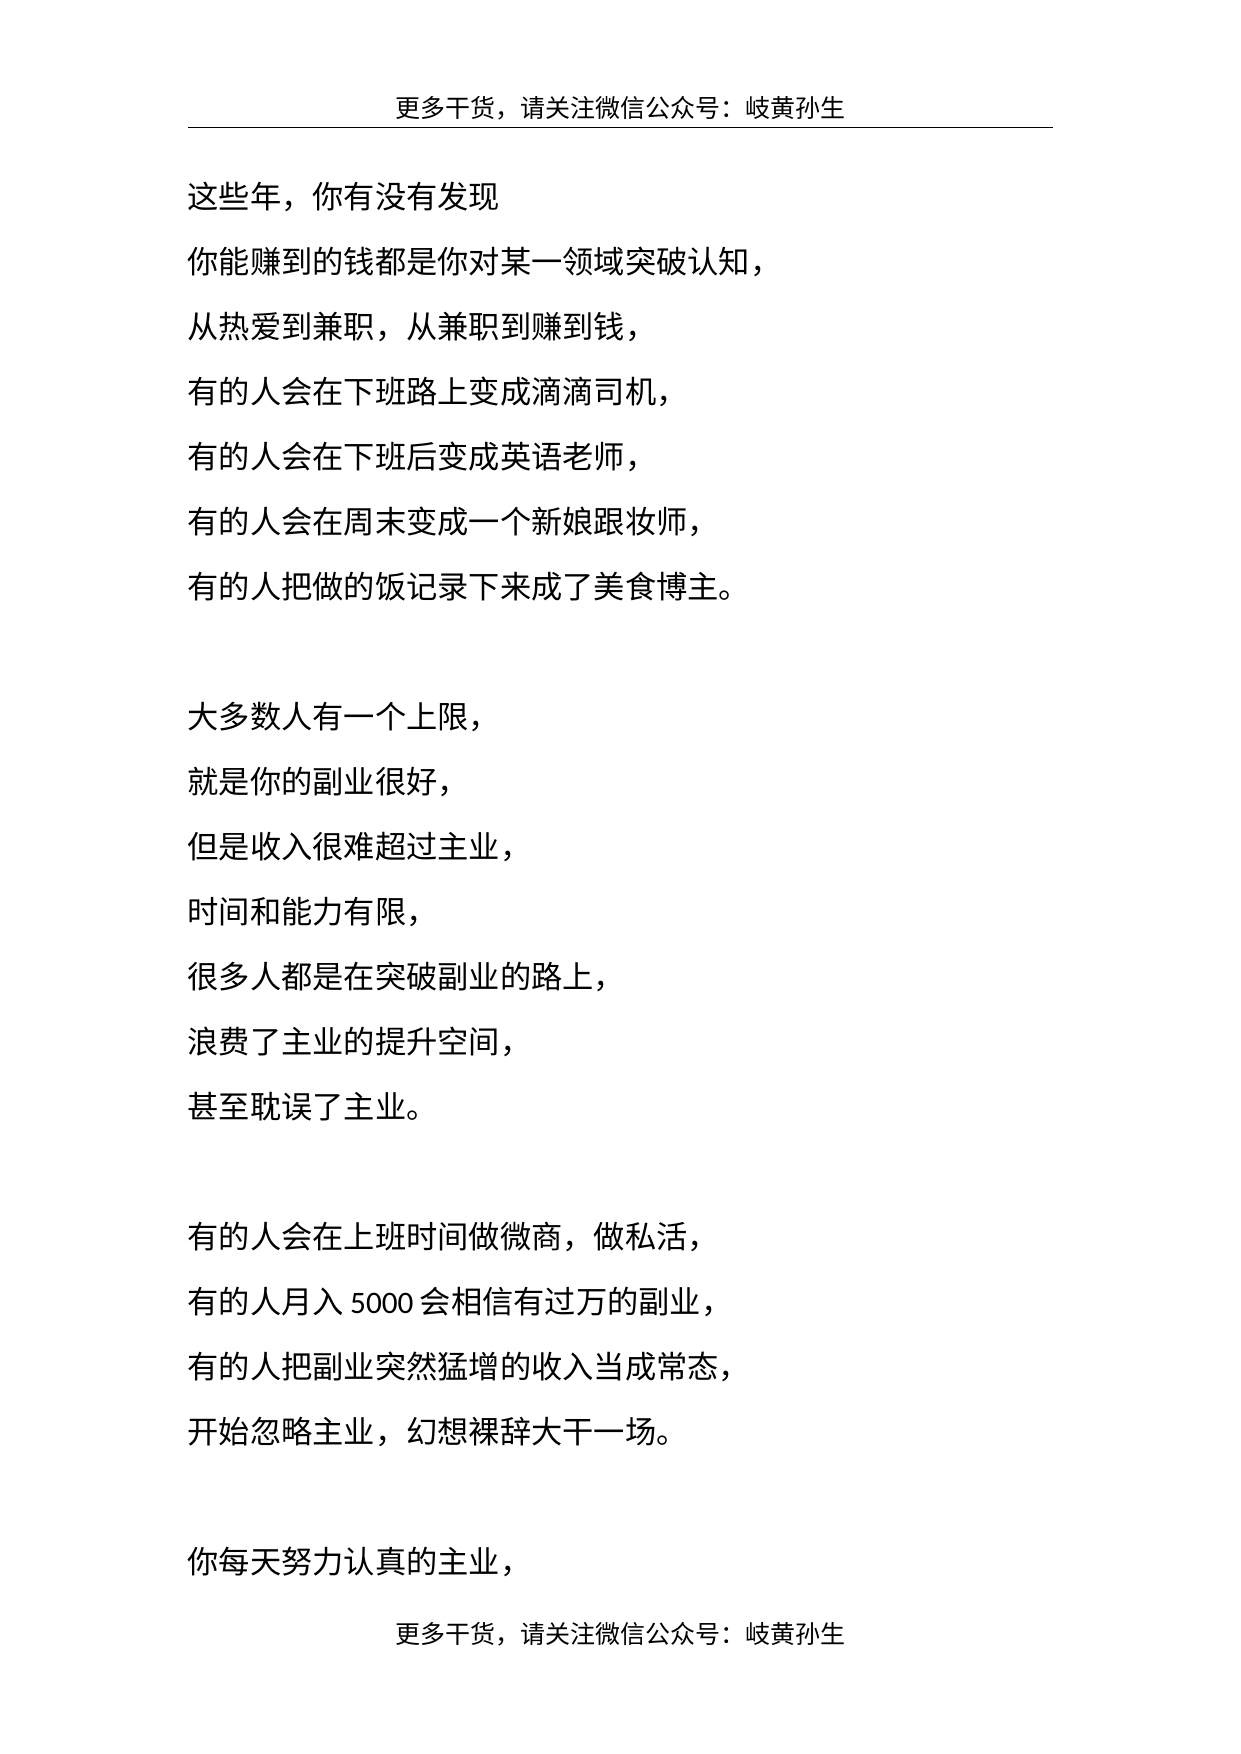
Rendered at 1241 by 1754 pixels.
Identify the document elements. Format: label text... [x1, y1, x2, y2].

text 甚至耽误了主业。 [187, 1072, 1053, 1137]
text 你每天努力认真的主业， [187, 1527, 1053, 1592]
text 有的人会在周末变成一个新娘跟妆师， [187, 487, 1053, 552]
text 从热爱到兼职，从兼职到赚到钱， [187, 292, 1053, 357]
text 这些年，你有没有发现 [187, 162, 1053, 227]
text 就是你的副业很好， [187, 747, 1053, 812]
text 有的人月入5000会相信有过万的副业， [187, 1267, 1053, 1332]
text 很多人都是在突破副业的路上， [187, 942, 1053, 1007]
text 有的人会在下班后变成英语老师， [187, 422, 1053, 487]
text 有的人把副业突然猛增的收入当成常态， [187, 1332, 1053, 1397]
text 但是收入很难超过主业， [187, 812, 1053, 877]
text 有的人把做的饭记录下来成了美食博主。 [187, 552, 1053, 617]
text 开始忽略主业，幻想裸辞大干一场。 [187, 1397, 1053, 1462]
text 大多数人有一个上限， [187, 682, 1053, 747]
text 你能赚到的钱都是你对某一领域突破认知， [187, 227, 1053, 292]
text 有的人会在上班时间做微商，做私活， [187, 1202, 1053, 1267]
text 时间和能力有限， [187, 877, 1053, 942]
text 有的人会在下班路上变成滴滴司机， [187, 357, 1053, 422]
text 浪费了主业的提升空间， [187, 1007, 1053, 1072]
